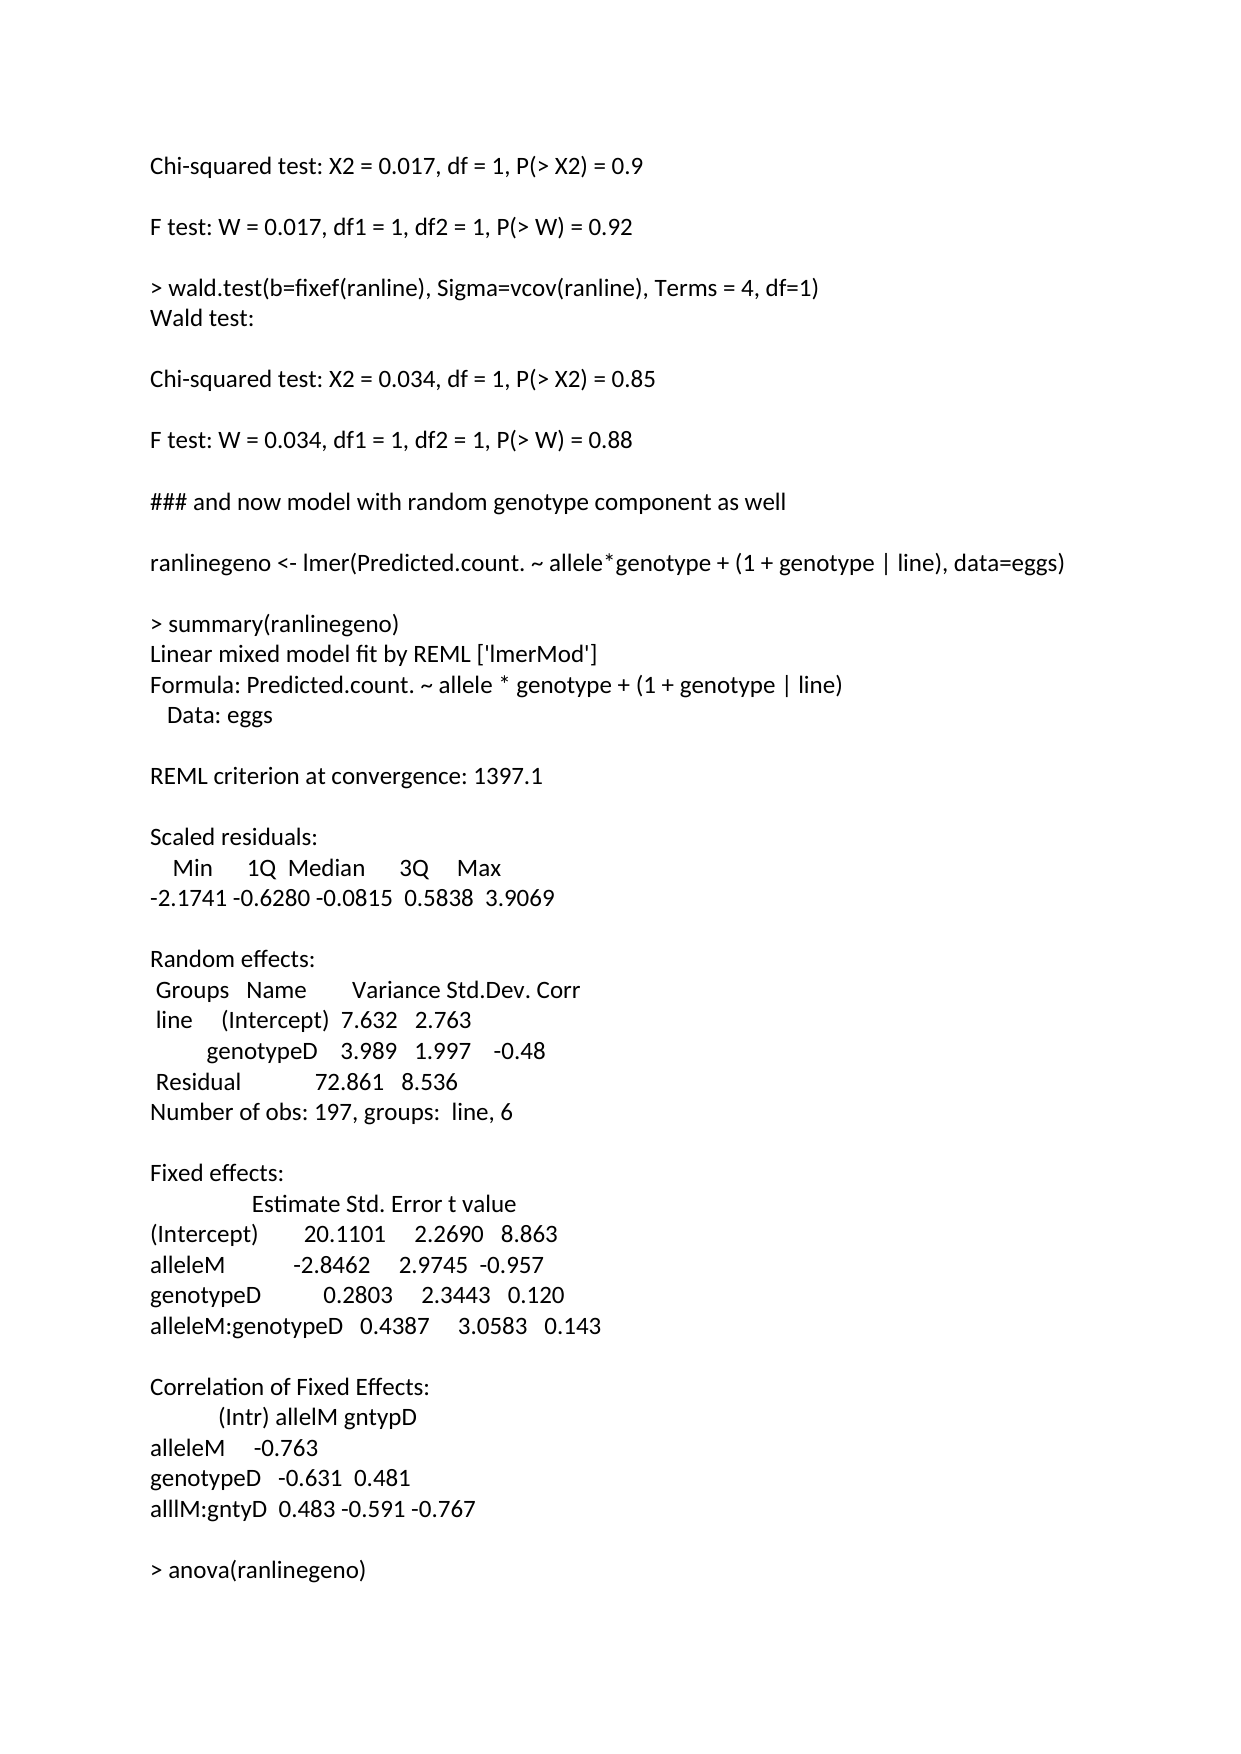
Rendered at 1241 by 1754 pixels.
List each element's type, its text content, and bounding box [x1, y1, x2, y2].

text F test: W = 0.034, df1 = 1, df2 = 1, P(> W) = 0.88 [150, 425, 1090, 455]
text Estimate Std. Error t value [150, 1188, 1090, 1218]
text > anova(ranlinegeno) [150, 1554, 1090, 1584]
text alllM:gntyD 0.483 -0.591 -0.767 [150, 1493, 1090, 1523]
text alleleM -0.763 [150, 1432, 1090, 1462]
text Groups Name Variance Std.Dev. Corr [150, 974, 1090, 1004]
text Correlation of Fixed Effects: [150, 1371, 1090, 1401]
text genotypeD 3.989 1.997 -0.48 [150, 1035, 1090, 1066]
text genotypeD 0.2803 2.3443 0.120 [150, 1279, 1090, 1310]
text Number of obs: 197, groups: line, 6 [150, 1096, 1090, 1127]
text (Intercept) 20.1101 2.2690 8.863 [150, 1218, 1090, 1249]
text Residual 72.861 8.536 [150, 1066, 1090, 1096]
text Chi-squared test: X2 = 0.034, df = 1, P(> X2) = 0.85 [150, 364, 1090, 394]
text Wald test: [150, 303, 1090, 333]
text line (Intercept) 7.632 2.763 [150, 1004, 1090, 1035]
text alleleM:genotypeD 0.4387 3.0583 0.143 [150, 1310, 1090, 1340]
text genotypeD -0.631 0.481 [150, 1462, 1090, 1493]
text Random effects: [150, 943, 1090, 974]
text ranlinegeno <- lmer(Predicted.count. ~ allele*genotype + (1 + genotype | line), data=eggs) [150, 547, 1090, 577]
text F test: W = 0.017, df1 = 1, df2 = 1, P(> W) = 0.92 [150, 211, 1090, 242]
text ### and now model with random genotype component as well [150, 486, 1090, 516]
text Linear mixed model fit by REML ['lmerMod'] [150, 638, 1090, 669]
text REML criterion at convergence: 1397.1 [150, 760, 1090, 791]
text (Intr) allelM gntypD [150, 1401, 1090, 1432]
text Fixed effects: [150, 1157, 1090, 1188]
text Min 1Q Median 3Q Max [150, 852, 1090, 882]
text Scaled residuals: [150, 821, 1090, 852]
text -2.1741 -0.6280 -0.0815 0.5838 3.9069 [150, 882, 1090, 913]
text > summary(ranlinegeno) [150, 608, 1090, 638]
text alleleM -2.8462 2.9745 -0.957 [150, 1249, 1090, 1279]
text Chi-squared test: X2 = 0.017, df = 1, P(> X2) = 0.9 [150, 150, 1090, 181]
text Data: eggs [150, 699, 1090, 730]
text Formula: Predicted.count. ~ allele * genotype + (1 + genotype | line) [150, 669, 1090, 699]
text > wald.test(b=fixef(ranline), Sigma=vcov(ranline), Terms = 4, df=1) [150, 272, 1090, 303]
